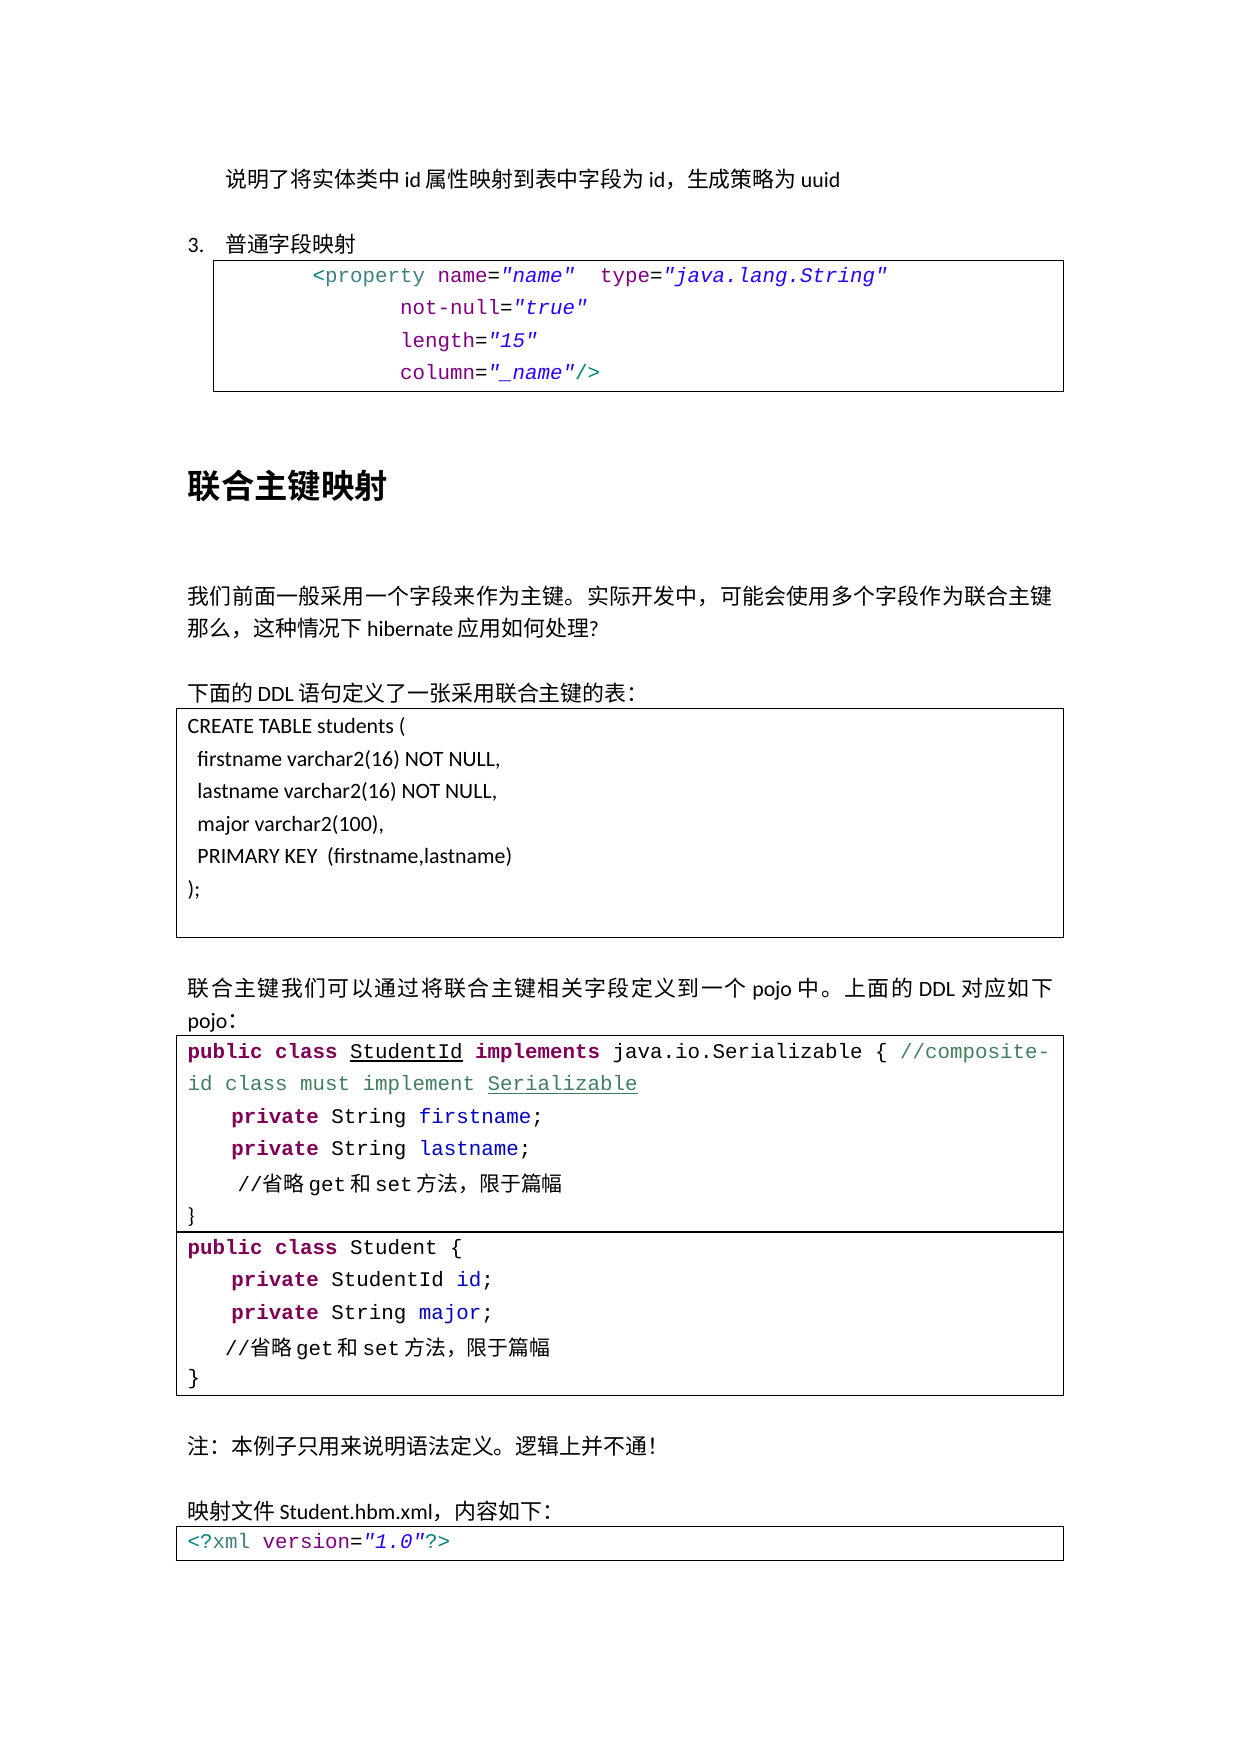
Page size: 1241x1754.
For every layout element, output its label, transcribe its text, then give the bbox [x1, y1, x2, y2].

list 普通字段映射 [187, 227, 1053, 259]
text 我们前面一般采用一个字段来作为主键。实际开发中，可能会使用多个字段作为联合主键。那么，这种情况下hibernate应用如何处理? [187, 578, 1053, 643]
text 说明了将实体类中id属性映射到表中字段为id，生成策略为uuid [225, 162, 1053, 194]
text 下面的DDL语句定义了一张采用联合主键的表： [187, 676, 1053, 708]
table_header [177, 1527, 1063, 1559]
subtitle 联合主键映射 [187, 451, 1053, 516]
text 联合主键我们可以通过将联合主键相关字段定义到一个pojo中。上面的DDL对应如下pojo： [187, 970, 1053, 1035]
text 映射文件Student.hbm.xml，内容如下： [187, 1493, 1053, 1526]
table_header CREATE TABLE students ( firstname varchar2(16) NOT NULL, lastname varchar2(16) NOT NULL, major varchar2(100), PRIMARY KEY (firstname,lastname) ); [177, 709, 1063, 937]
table_header public class StudentId implements java.io.Serializable { //composite-id class must implement Serializable private String firstname; private String lastname; //省略get和set方法，限于篇幅 } [177, 1036, 1063, 1231]
table_header <property name="name" type="java.lang.String" not-null="true" length="15" column="_name"/> [214, 261, 1063, 391]
text 注：本例子只用来说明语法定义。逻辑上并不通！ [187, 1428, 1053, 1461]
table_cell public class Student { private StudentId id; private String major; //省略get和set方法，限于篇幅 } [177, 1233, 1063, 1395]
